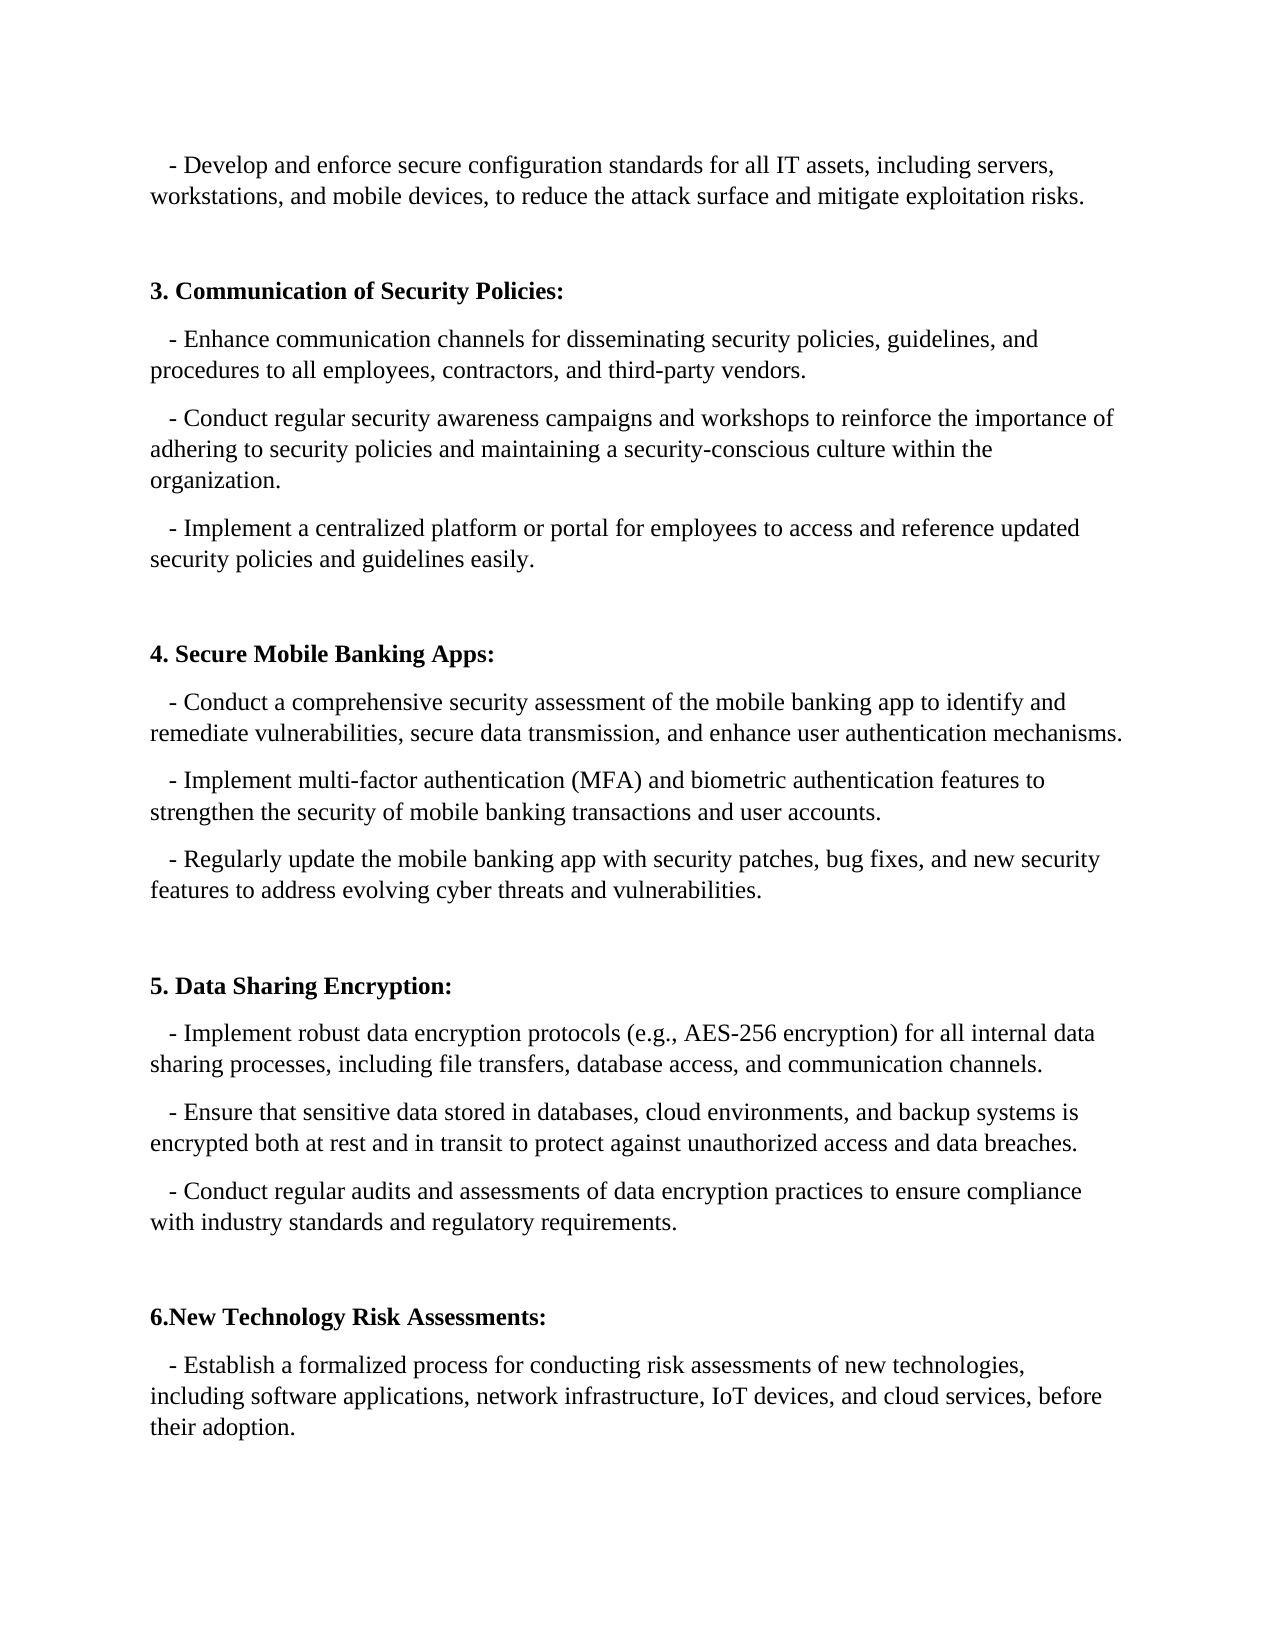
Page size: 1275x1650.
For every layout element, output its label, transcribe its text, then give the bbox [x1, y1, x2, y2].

text - Ensure that sensitive data stored in databases, cloud environments, and backup systems is encrypted both at rest and in transit to protect against unauthorized access and data breaches. [150, 1097, 1125, 1157]
text - Establish a formalized process for conducting risk assessments of new technologies, including software applications, network infrastructure, IoT devices, and cloud services, before their adoption. [150, 1350, 1125, 1441]
text - Implement robust data encryption protocols (e.g., AES-256 encryption) for all internal data sharing processes, including file transfers, database access, and communication channels. [150, 1018, 1125, 1078]
text - Regularly update the mobile banking app with security patches, bug fixes, and new security features to address evolving cyber threats and vulnerabilities. [150, 844, 1125, 904]
text - Implement multi-factor authentication (MFA) and biometric authentication features to strengthen the security of mobile banking transactions and user accounts. [150, 766, 1125, 825]
text - Implement a centralized platform or portal for employees to access and reference updated security policies and guidelines easily. [150, 513, 1125, 572]
text - Conduct a comprehensive security assessment of the mobile banking app to identify and remediate vulnerabilities, secure data transmission, and enhance user authentication mechanisms. [150, 687, 1125, 747]
text 6.New Technology Risk Assessments: [150, 1302, 1125, 1331]
text 5. Data Sharing Encryption: [150, 971, 1125, 999]
text - Develop and enforce secure configuration standards for all IT assets, including servers, workstations, and mobile devices, to reduce the attack surface and mitigate exploitation risks. [150, 150, 1125, 210]
text - Conduct regular audits and assessments of data encryption practices to ensure compliance with industry standards and regulatory requirements. [150, 1176, 1125, 1236]
text - Enhance communication channels for disseminating security policies, guidelines, and procedures to all employees, contractors, and third-party vendors. [150, 324, 1125, 384]
text 3. Communication of Security Policies: [150, 276, 1125, 305]
text 4. Secure Mobile Banking Apps: [150, 639, 1125, 668]
text - Conduct regular security awareness campaigns and workshops to reinforce the importance of adhering to security policies and maintaining a security-conscious culture within the organization. [150, 403, 1125, 494]
